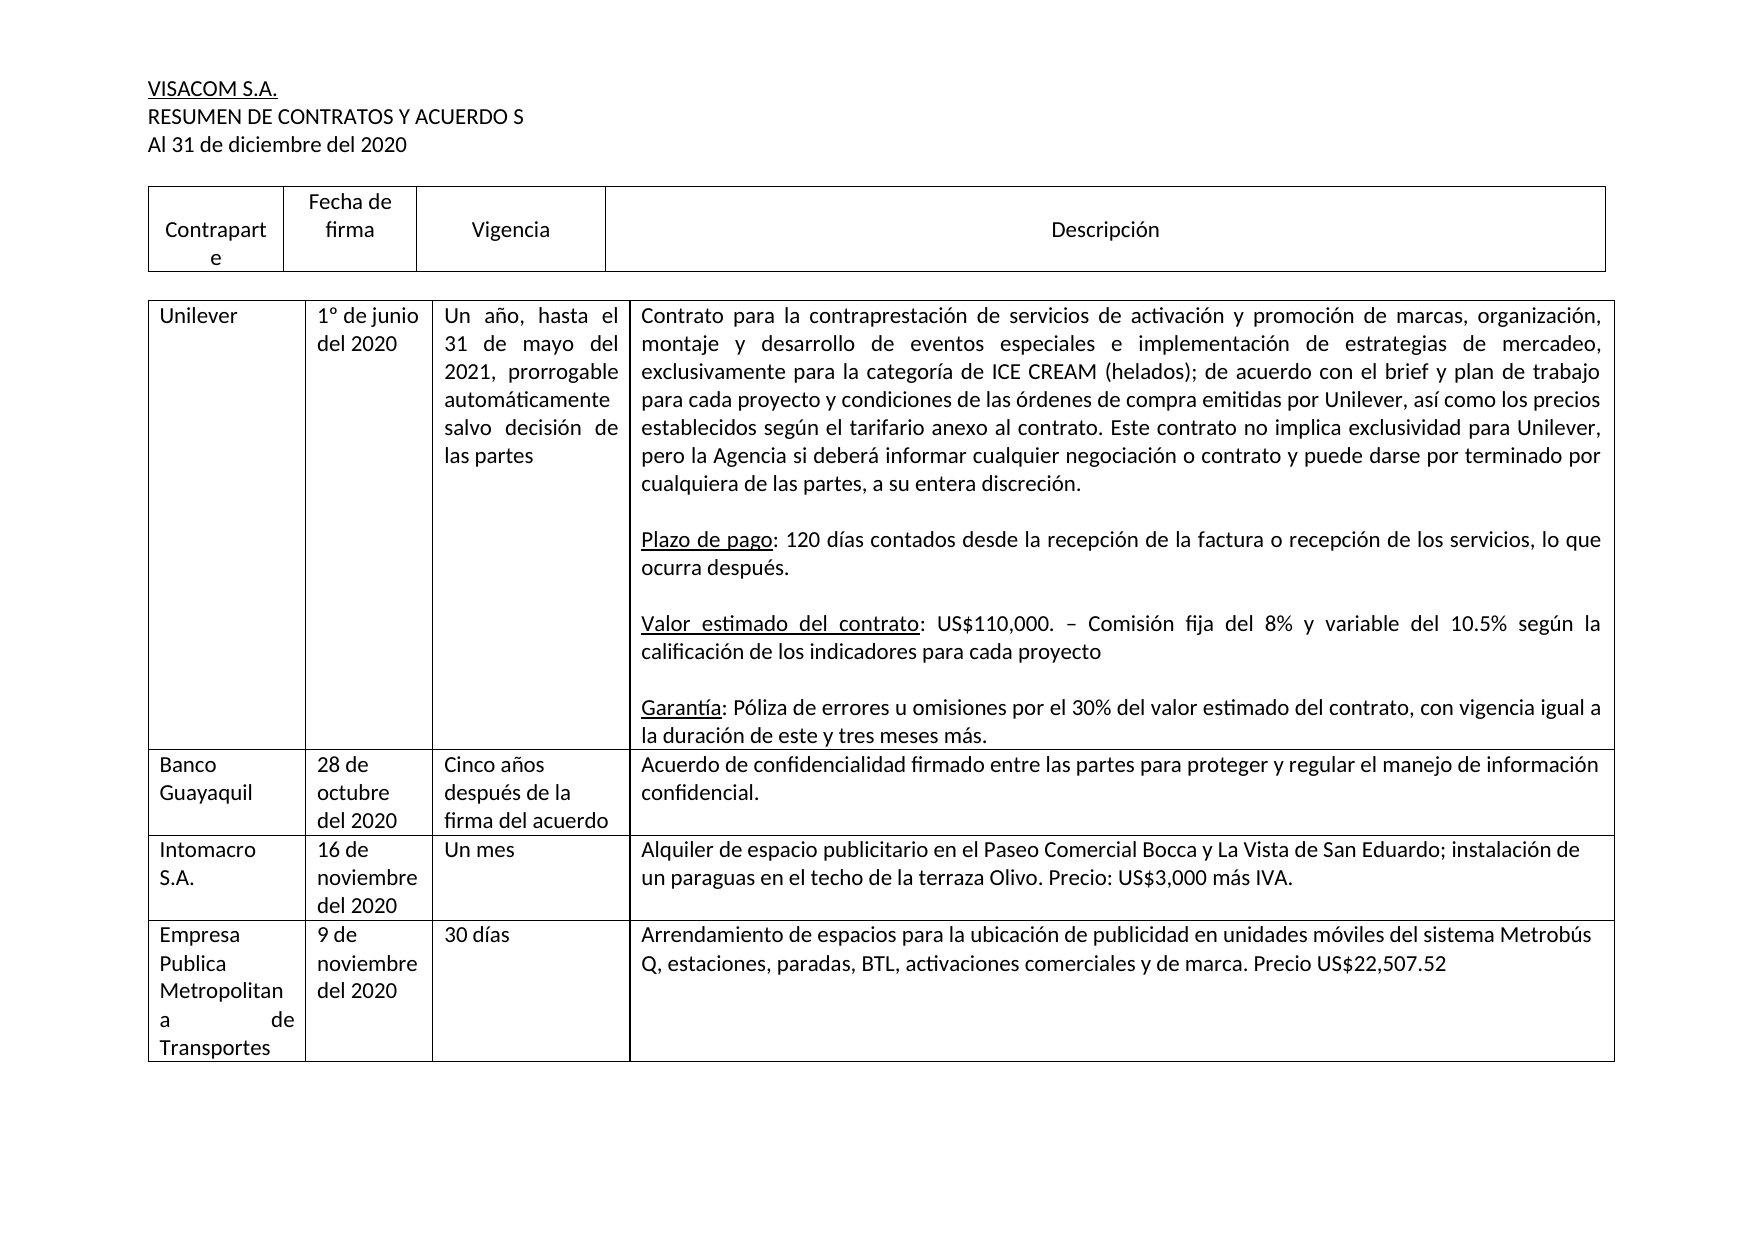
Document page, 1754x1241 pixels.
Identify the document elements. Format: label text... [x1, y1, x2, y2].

table_cell Un mes [433, 836, 629, 919]
table_cell 9 de noviembre del 2020 [306, 921, 432, 1061]
table_cell 28 de octubre del 2020 [306, 750, 432, 834]
table_cell Alquiler de espacio publicitario en el Paseo Comercial Bocca y La Vista de San Eduardo; instalación de un paraguas en el techo de la terraza Olivo. Precio: US$3,000 más IVA. [631, 836, 1614, 919]
table_cell Cinco años después de la firma del acuerdo [433, 750, 629, 834]
table_cell Empresa Publica Metropolitana de Transportes de Pasajeros de Quito [149, 921, 305, 1061]
table_header Contrato para la contraprestación de servicios de activación y promoción de marcas, organización, montaje y desarrollo de eventos especiales e implementación de estrategias de mercadeo, exclusivamente para la categoría de ICE CREAM (helados); de acuerdo con el brief y plan de trabajo para cada proyecto y condiciones de las órdenes de compra emitidas por Unilever, así como los precios establecidos según el tarifario anexo al contrato. Este contrato no implica exclusividad para Unilever, pero la Agencia si deberá informar cualquier negociación o contrato y puede darse por terminado por cualquiera de las partes, a su entera discreción. Plazo de pago: 120 días contados desde la recepción de la factura o recepción de los servicios, lo que ocurra después. Valor estimado del contrato: US$110,000. – Comisión fija del 8% y variable del 10.5% según la calificación de los indicadores para cada proyecto Garantía: Póliza de errores u omisiones por el 30% del valor estimado del contrato, con vigencia igual a la duración de este y tres meses más. [631, 301, 1614, 749]
table_cell Intomacro S.A. [149, 836, 305, 919]
table_cell 30 días [433, 921, 629, 1061]
table_header 1º de junio del 2020 [306, 301, 432, 749]
table_header Unilever [149, 301, 305, 749]
table_cell 16 de noviembre del 2020 [306, 836, 432, 919]
table_header Un año, hasta el 31 de mayo del 2021, prorrogable automáticamente salvo decisión de las partes [433, 301, 629, 749]
table_cell Acuerdo de confidencialidad firmado entre las partes para proteger y regular el manejo de información confidencial. [631, 750, 1614, 834]
table_cell Banco Guayaquil [149, 750, 305, 834]
